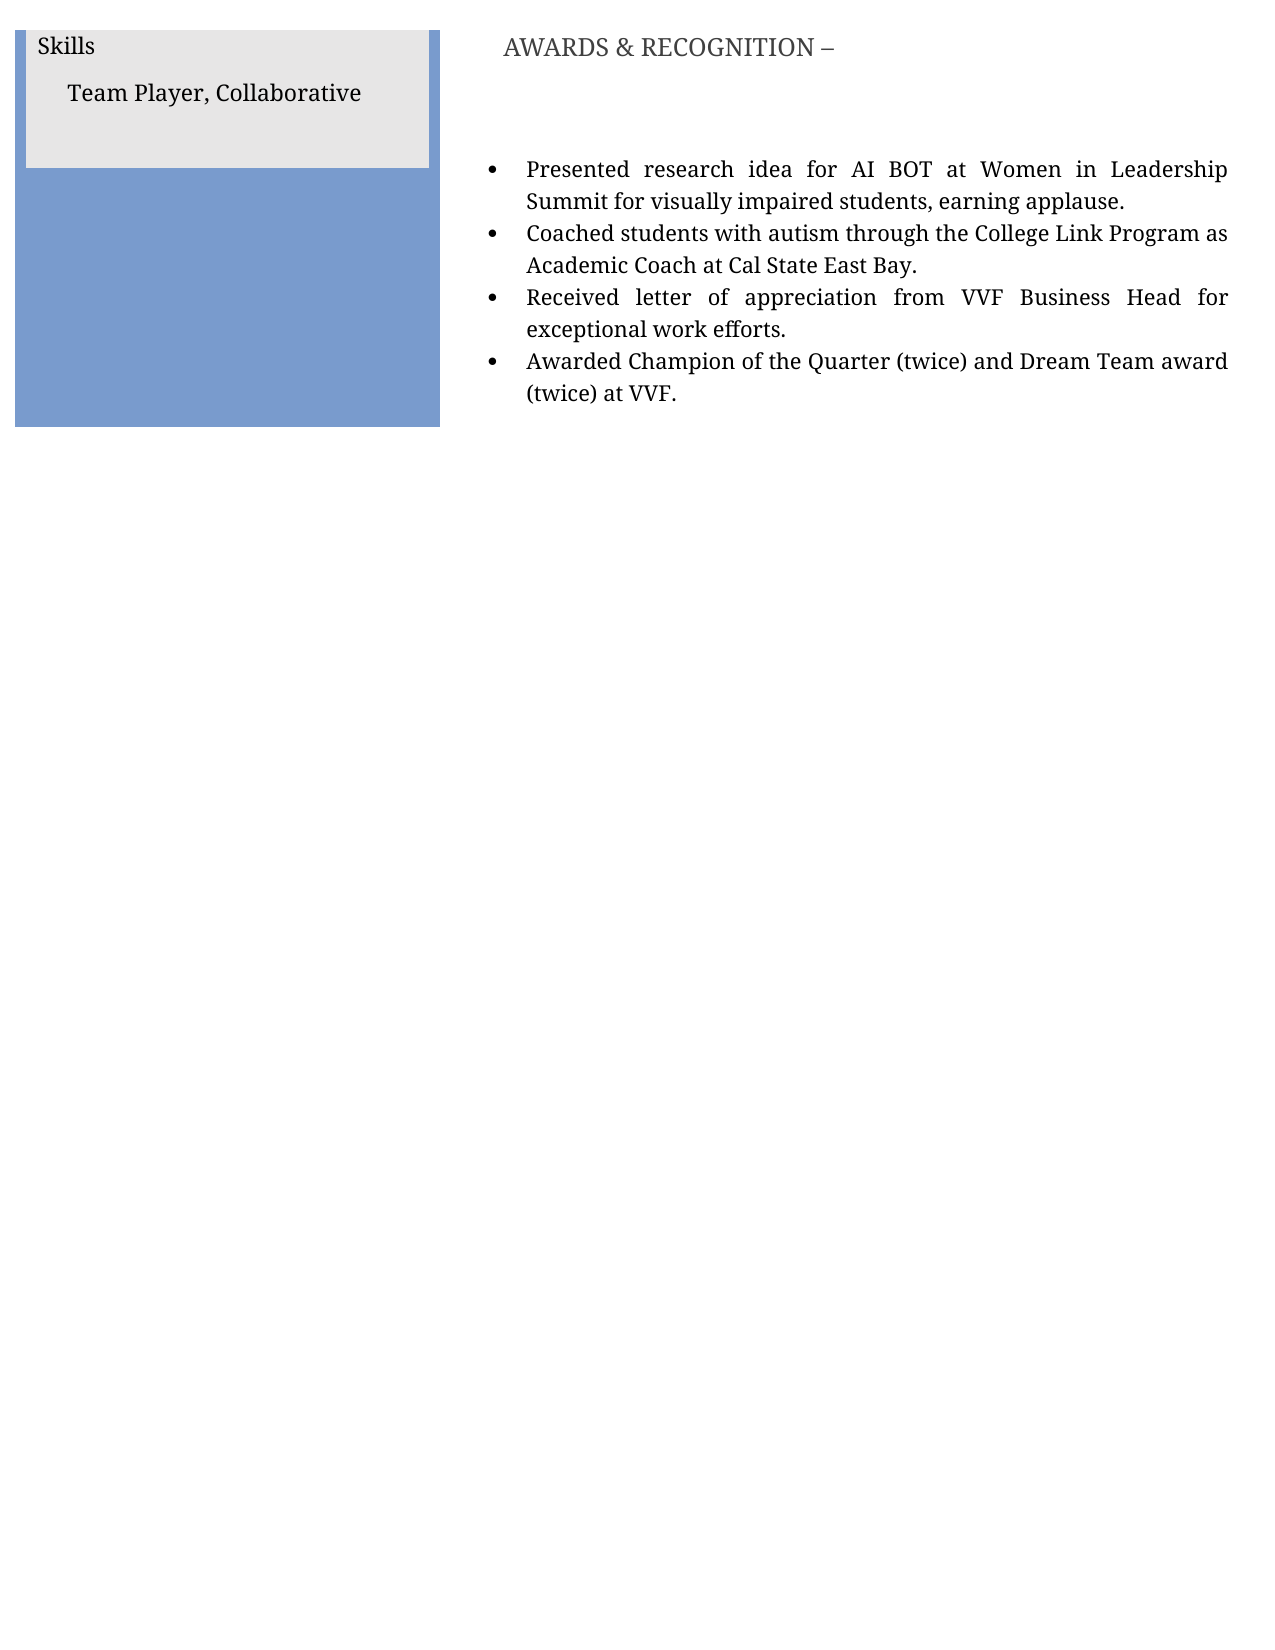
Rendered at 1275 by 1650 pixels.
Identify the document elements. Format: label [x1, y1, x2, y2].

table_header [440, 30, 1240, 427]
table_header [15, 30, 440, 427]
